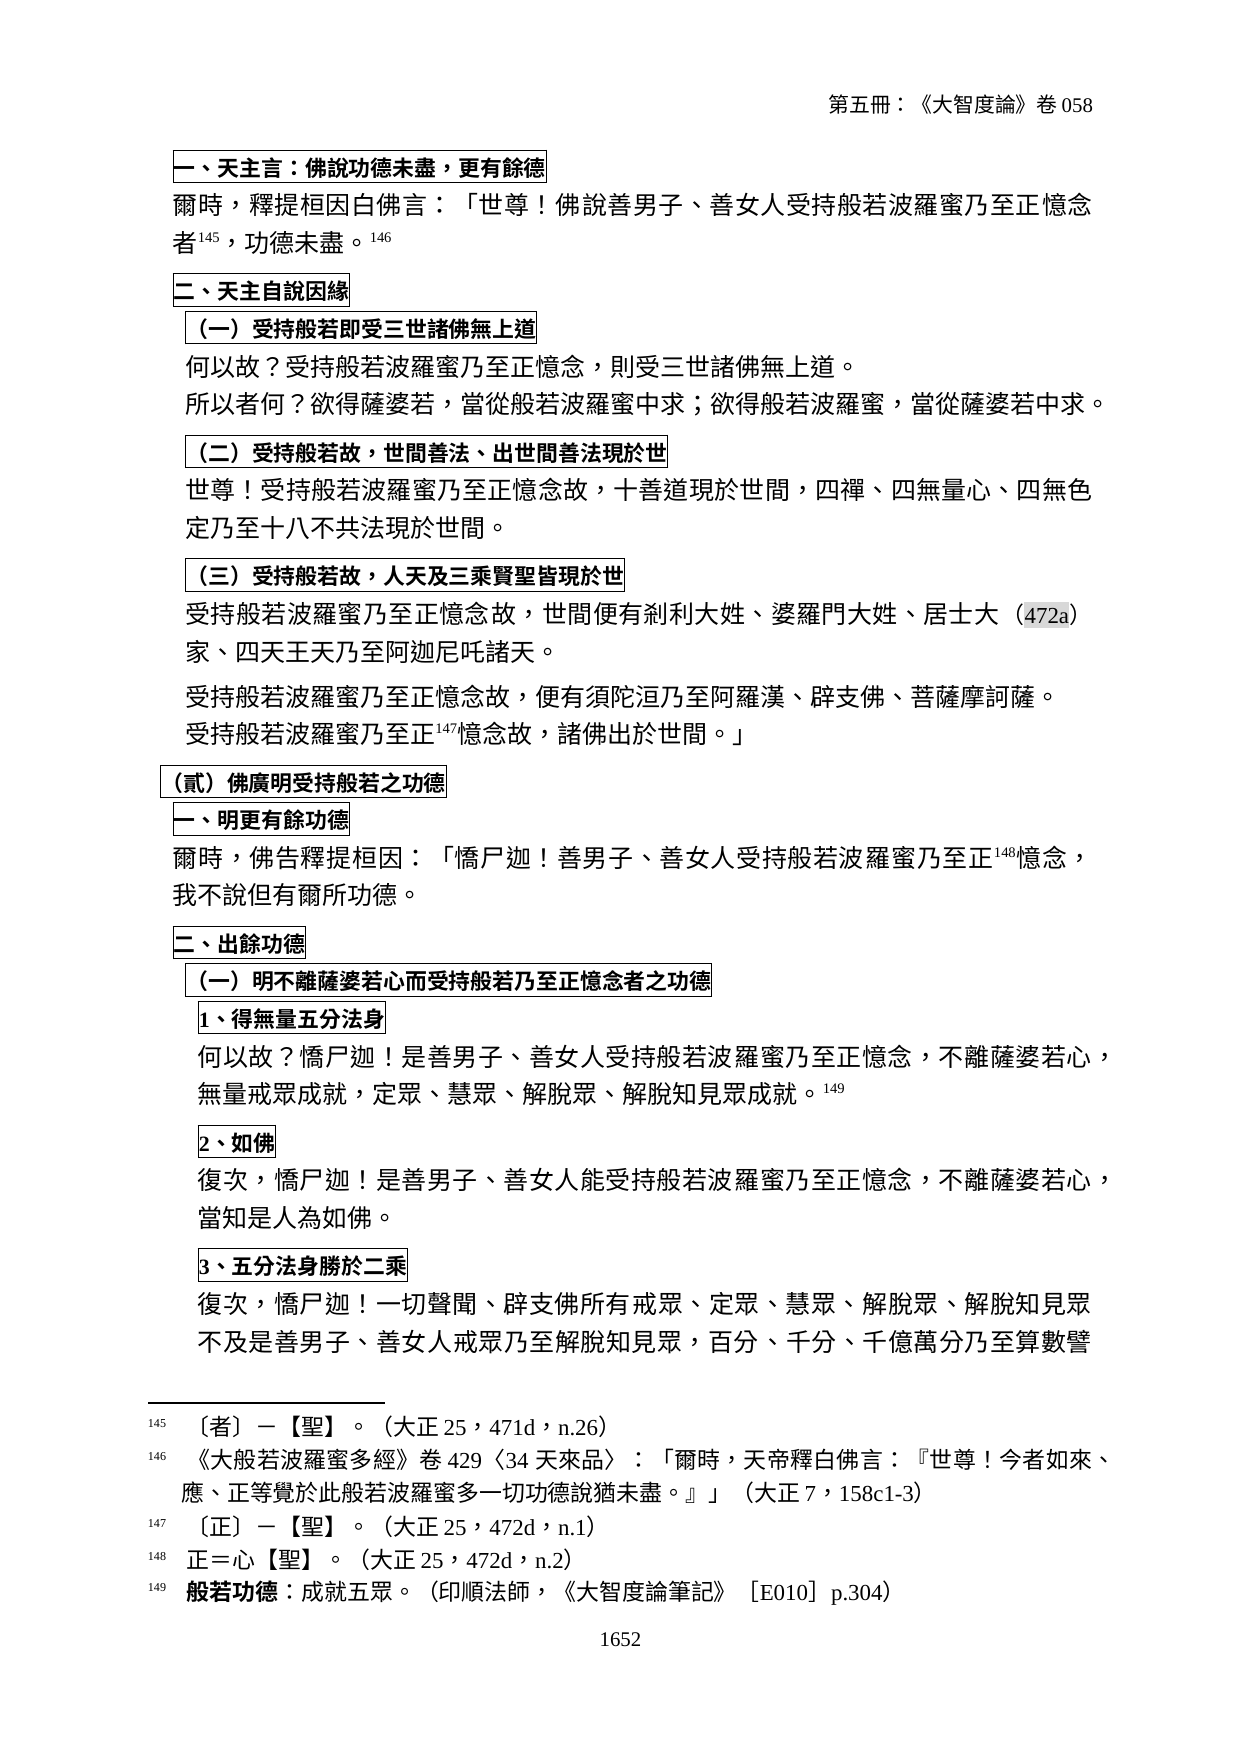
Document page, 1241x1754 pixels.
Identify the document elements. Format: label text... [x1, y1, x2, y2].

text 受持般若波羅蜜乃至正憶念故，便有須陀洹乃至阿羅漢、辟支佛、菩薩摩訶薩。 [185, 676, 1092, 714]
text （一）受持般若即受三世諸佛無上道 [185, 309, 1092, 346]
text 世尊！受持般若波羅蜜乃至正憶念故，十善道現於世間，四禪、四無量心、四無色定乃至十八不共法現於世間。 [185, 470, 1092, 545]
text 受持般若波羅蜜乃至正憶念故，諸佛出於世間。」 [185, 714, 1092, 751]
text 爾時，佛告釋提桓因：「憍尸迦！善男子、善女人受持般若波羅蜜乃至正憶念，我不說但有爾所功德。 [173, 838, 1092, 913]
text 何以故？憍尸迦！是善男子、善女人受持般若波羅蜜乃至正憶念，不離薩婆若心，無量戒眾成就，定眾、慧眾、解脫眾、解脫知見眾成就。 [198, 1036, 1092, 1111]
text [198, 1284, 1092, 1359]
text 所以者何？欲得薩婆若，當從般若波羅蜜中求；欲得般若波羅蜜，當從薩婆若中求。 [185, 384, 1092, 421]
text 一、天主言：佛說功德未盡，更有餘德 [173, 148, 1092, 185]
text （二）受持般若故，世間善法、出世間善法現於世 [185, 433, 1092, 470]
text 受持般若波羅蜜乃至正憶念故，世間便有剎利大姓、婆羅門大姓、居士大（）家、四天王天乃至阿迦尼吒諸天。 [185, 594, 1092, 669]
text （三）受持般若故，人天及三乘賢聖皆現於世 [185, 556, 1092, 594]
text （貳）佛廣明受持般若之功德 [160, 763, 1092, 800]
text 復次，憍尸迦！是善男子、善女人能受持般若波羅蜜乃至正憶念，不離薩婆若心，當知是人為如佛。 [198, 1160, 1092, 1235]
text 何以故？受持般若波羅蜜乃至正憶念，則受三世諸佛無上道。 [185, 346, 1092, 384]
text 2、如佛 [198, 1123, 1092, 1160]
text （一）明不離薩婆若心而受持般若乃至正憶念者之功德 [185, 961, 1092, 999]
text 3、五分法身勝於二乘 [198, 1246, 1092, 1284]
text 1、得無量五分法身 [198, 999, 1092, 1036]
text 一、明更有餘功德 [173, 800, 1092, 838]
text 爾時，釋提桓因白佛言：「世尊！佛說善男子、善女人受持般若波羅蜜乃至正憶念者，功德未盡。 [173, 185, 1092, 260]
text 二、出餘功德 [173, 924, 1092, 961]
text 二、天主自說因緣 [173, 271, 1092, 309]
